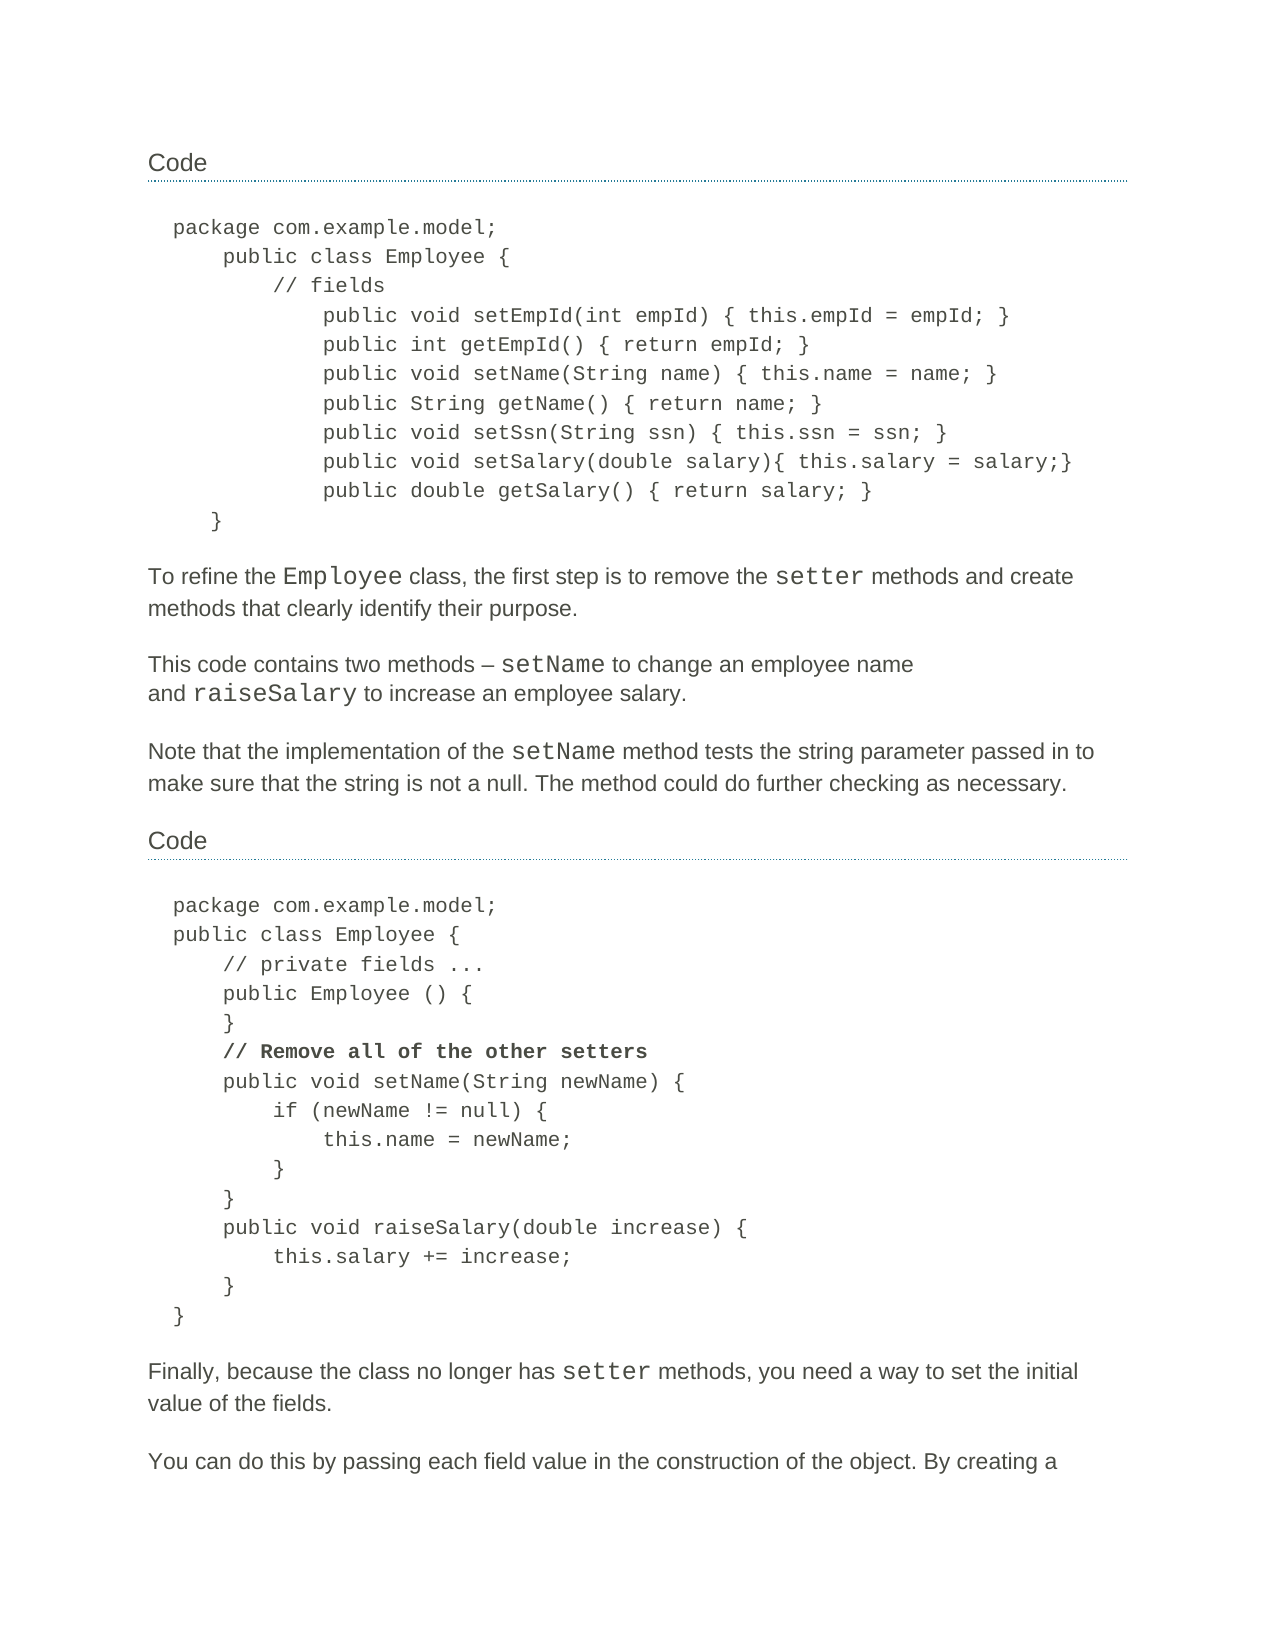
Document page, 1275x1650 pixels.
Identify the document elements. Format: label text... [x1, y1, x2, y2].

text package com.example.model; public class Employee { // private fields ... public Employee () { } // Remove all of the other setters public void setName(String newName) { if (newName != null) { this.name = newName; } } public void raiseSalary(double increase) { this.salary += increase; } } [173, 889, 1102, 1328]
text Code [148, 148, 1127, 182]
text To refine the Employee class, the first step is to remove the setter methods and create methods that clearly identify their purpose. This code contains two methods – setName to change an employee name and raiseSalary to increase an employee salary. Note that the implementation of the setName method tests the string parameter passed in to make sure that the string is not a null. The method could do further checking as necessary. [148, 562, 1127, 797]
text package com.example.model; public class Employee { // fields public void setEmpId(int empId) { this.empId = empId; } public int getEmpId() { return empId; } public void setName(String name) { this.name = name; } public String getName() { return name; } public void setSsn(String ssn) { this.ssn = ssn; } public void setSalary(double salary){ this.salary = salary;} public double getSalary() { return salary; } } [173, 211, 1102, 533]
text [148, 1358, 1127, 1475]
text Code [148, 826, 1127, 860]
